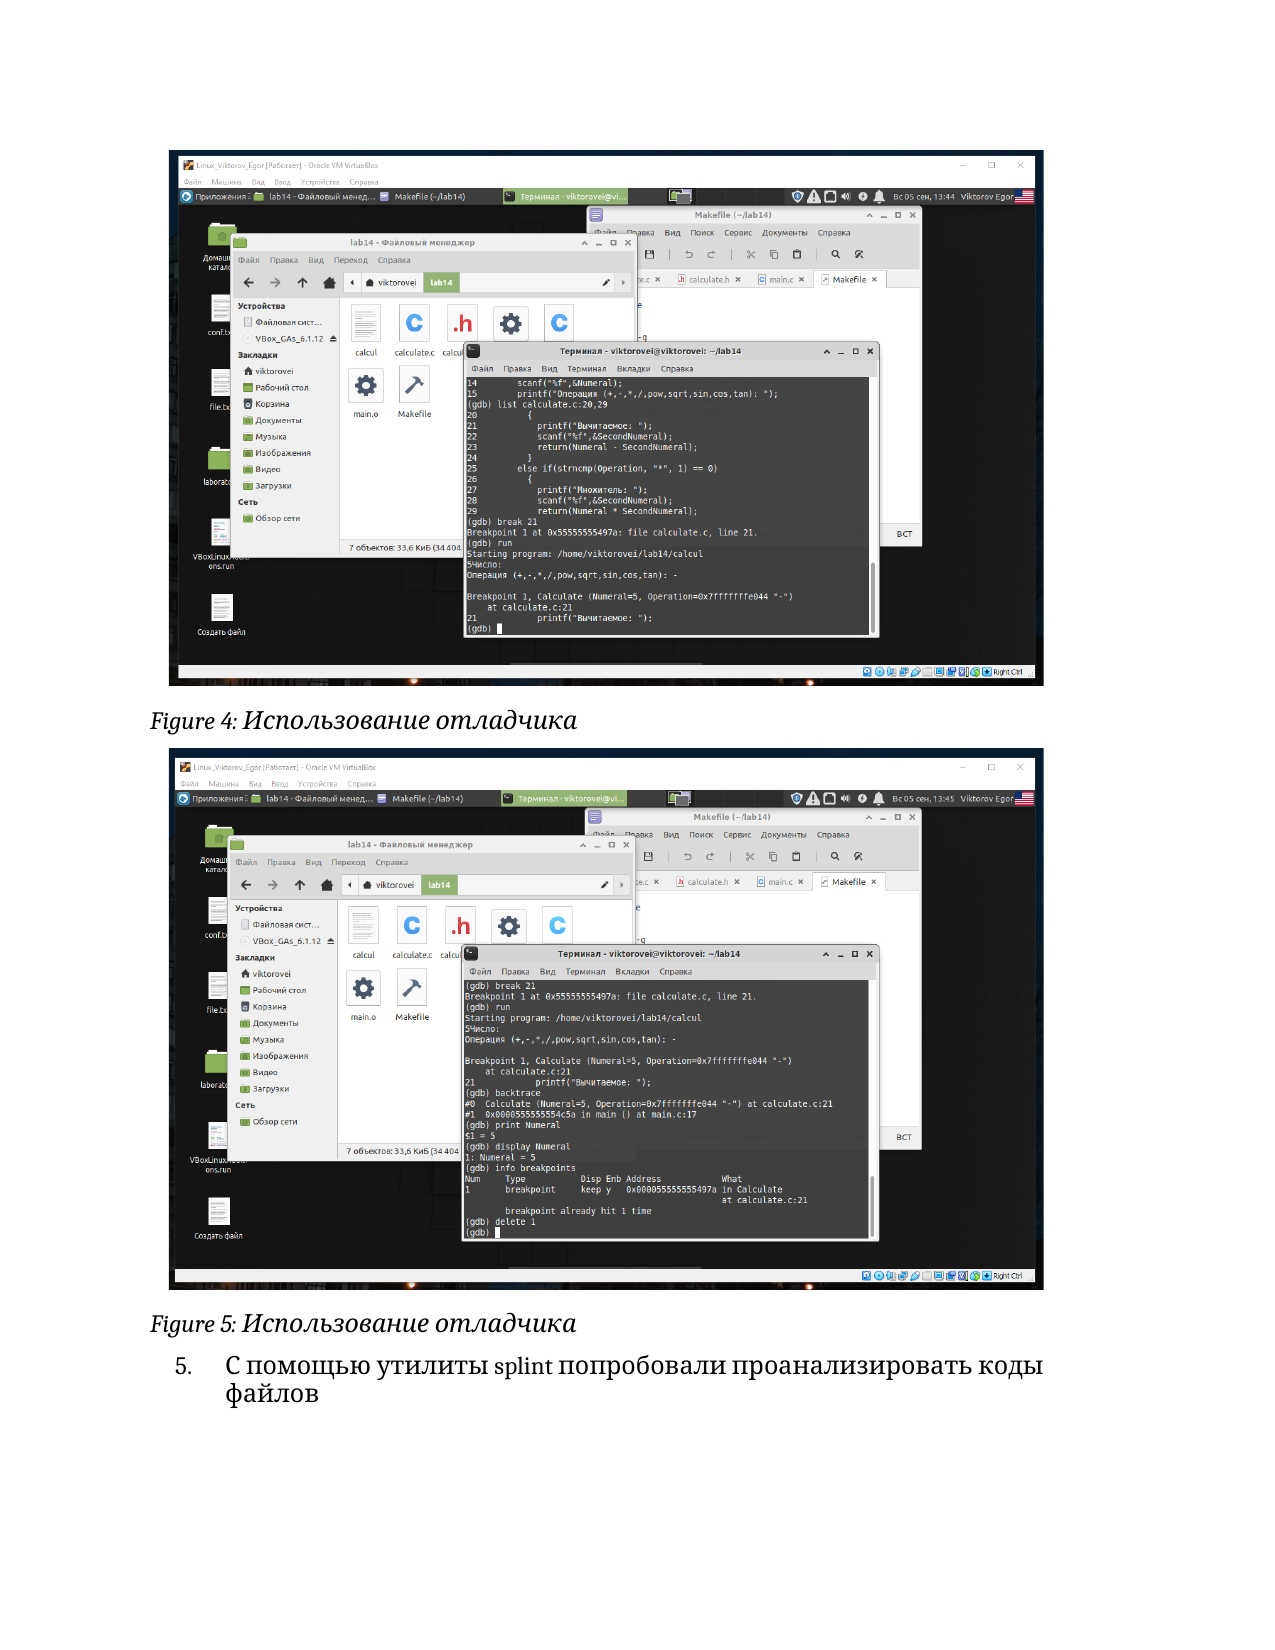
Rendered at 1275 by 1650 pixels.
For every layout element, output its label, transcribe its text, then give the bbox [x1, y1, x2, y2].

picture [168, 748, 1044, 1290]
text Figure 5: Использование отладчика [150, 1310, 1125, 1339]
text Figure 4: Использование отладчика [150, 707, 1125, 736]
list С помощью утилиты splint попробовали проанализировать коды файлов [175, 1352, 1125, 1409]
picture [168, 150, 1044, 686]
